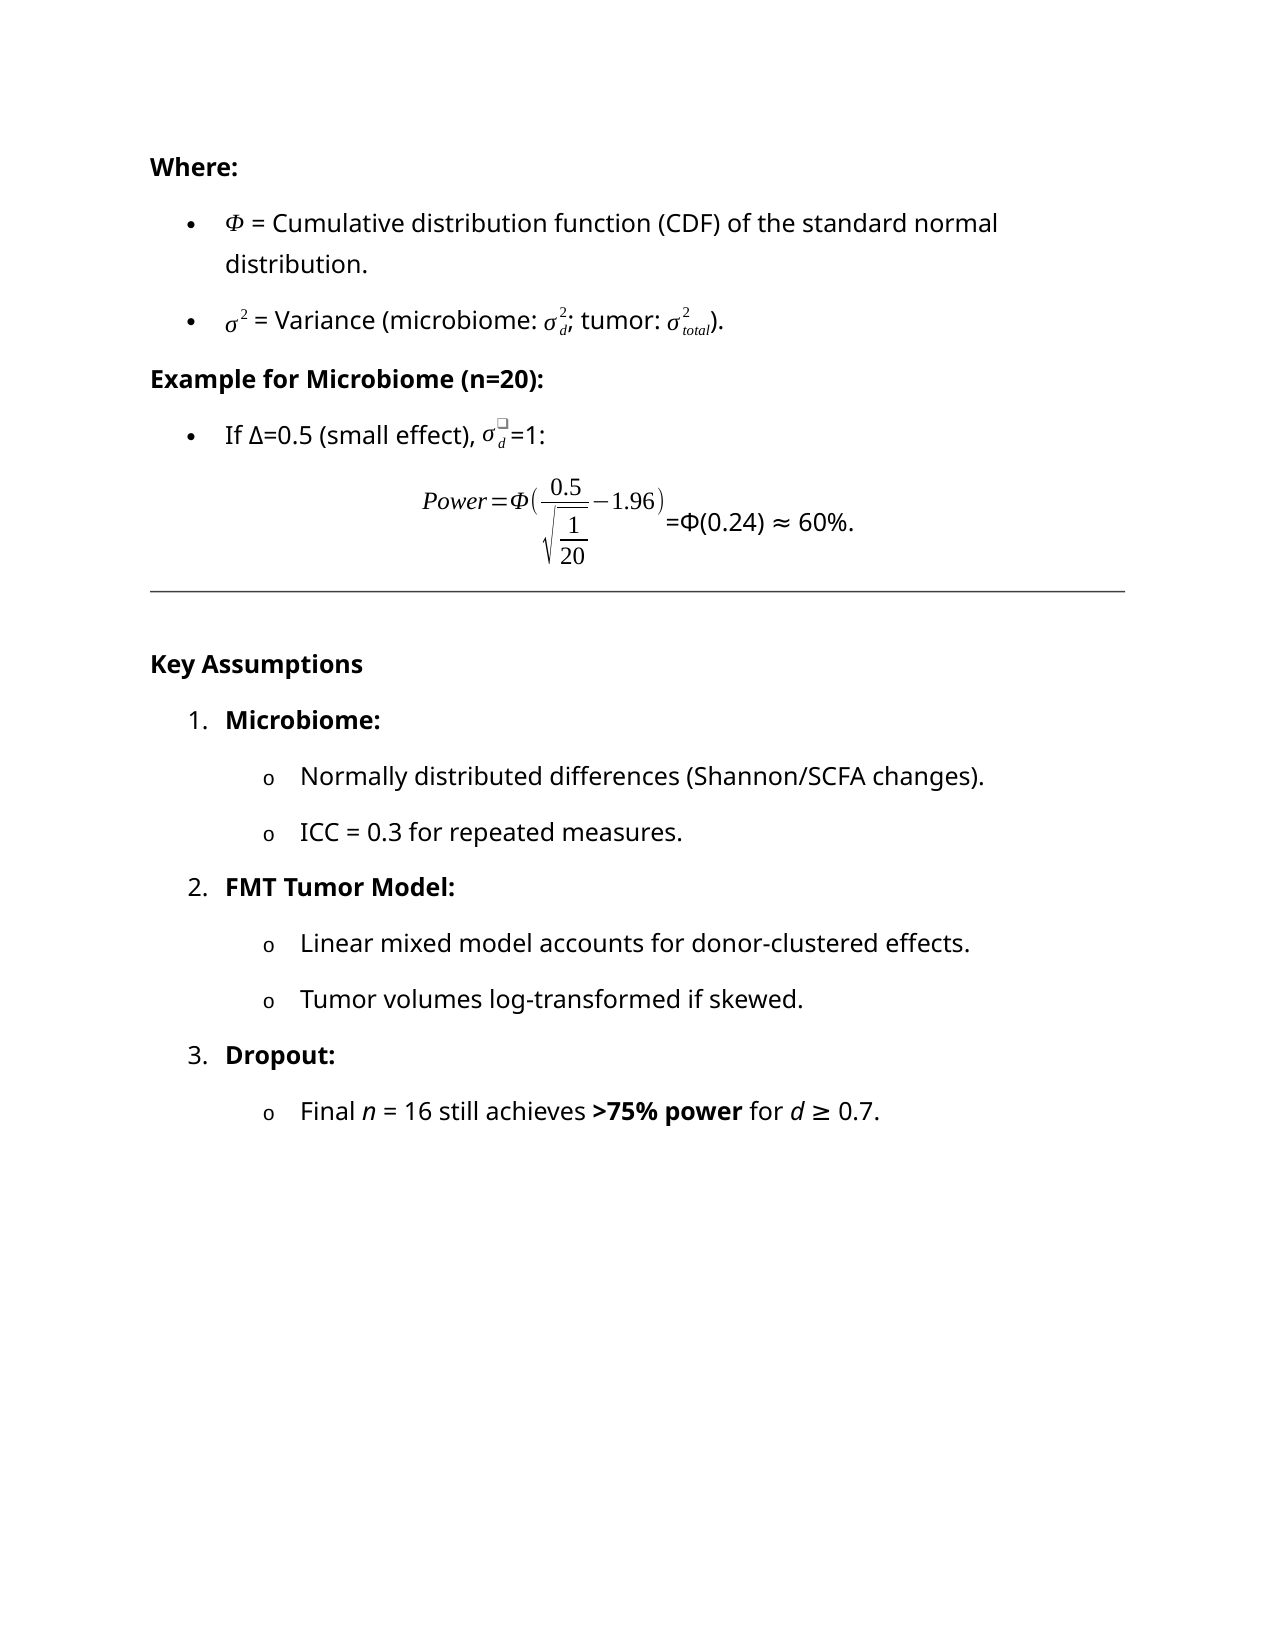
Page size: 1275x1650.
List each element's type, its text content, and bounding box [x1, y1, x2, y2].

text =Φ(0.24) ≈ 60%. [150, 474, 1125, 569]
text Where: [150, 150, 1125, 184]
list = Variance (microbiome: ; tumor: ​). [187, 302, 1125, 340]
list If Δ=0.5 (small effect), ​=1: [187, 418, 1125, 452]
list Linear mixed model accounts for donor-clustered effects. [262, 926, 1125, 960]
list FMT Tumor Model: [187, 870, 1125, 904]
list Normally distributed differences (Shannon/SCFA changes). [262, 758, 1125, 792]
text Key Assumptions [150, 647, 1125, 681]
list Final n = 16 still achieves >75% power for d ≥ 0.7. [262, 1093, 1125, 1127]
list = Cumulative distribution function (CDF) of the standard normal distribution. [187, 206, 1125, 281]
list Dropout: [187, 1037, 1125, 1072]
list ICC = 0.3 for repeated measures. [262, 814, 1125, 848]
list Tumor volumes log-transformed if skewed. [262, 982, 1125, 1016]
text Example for Microbiome (n=20): [150, 362, 1125, 396]
list Microbiome: [187, 702, 1125, 737]
